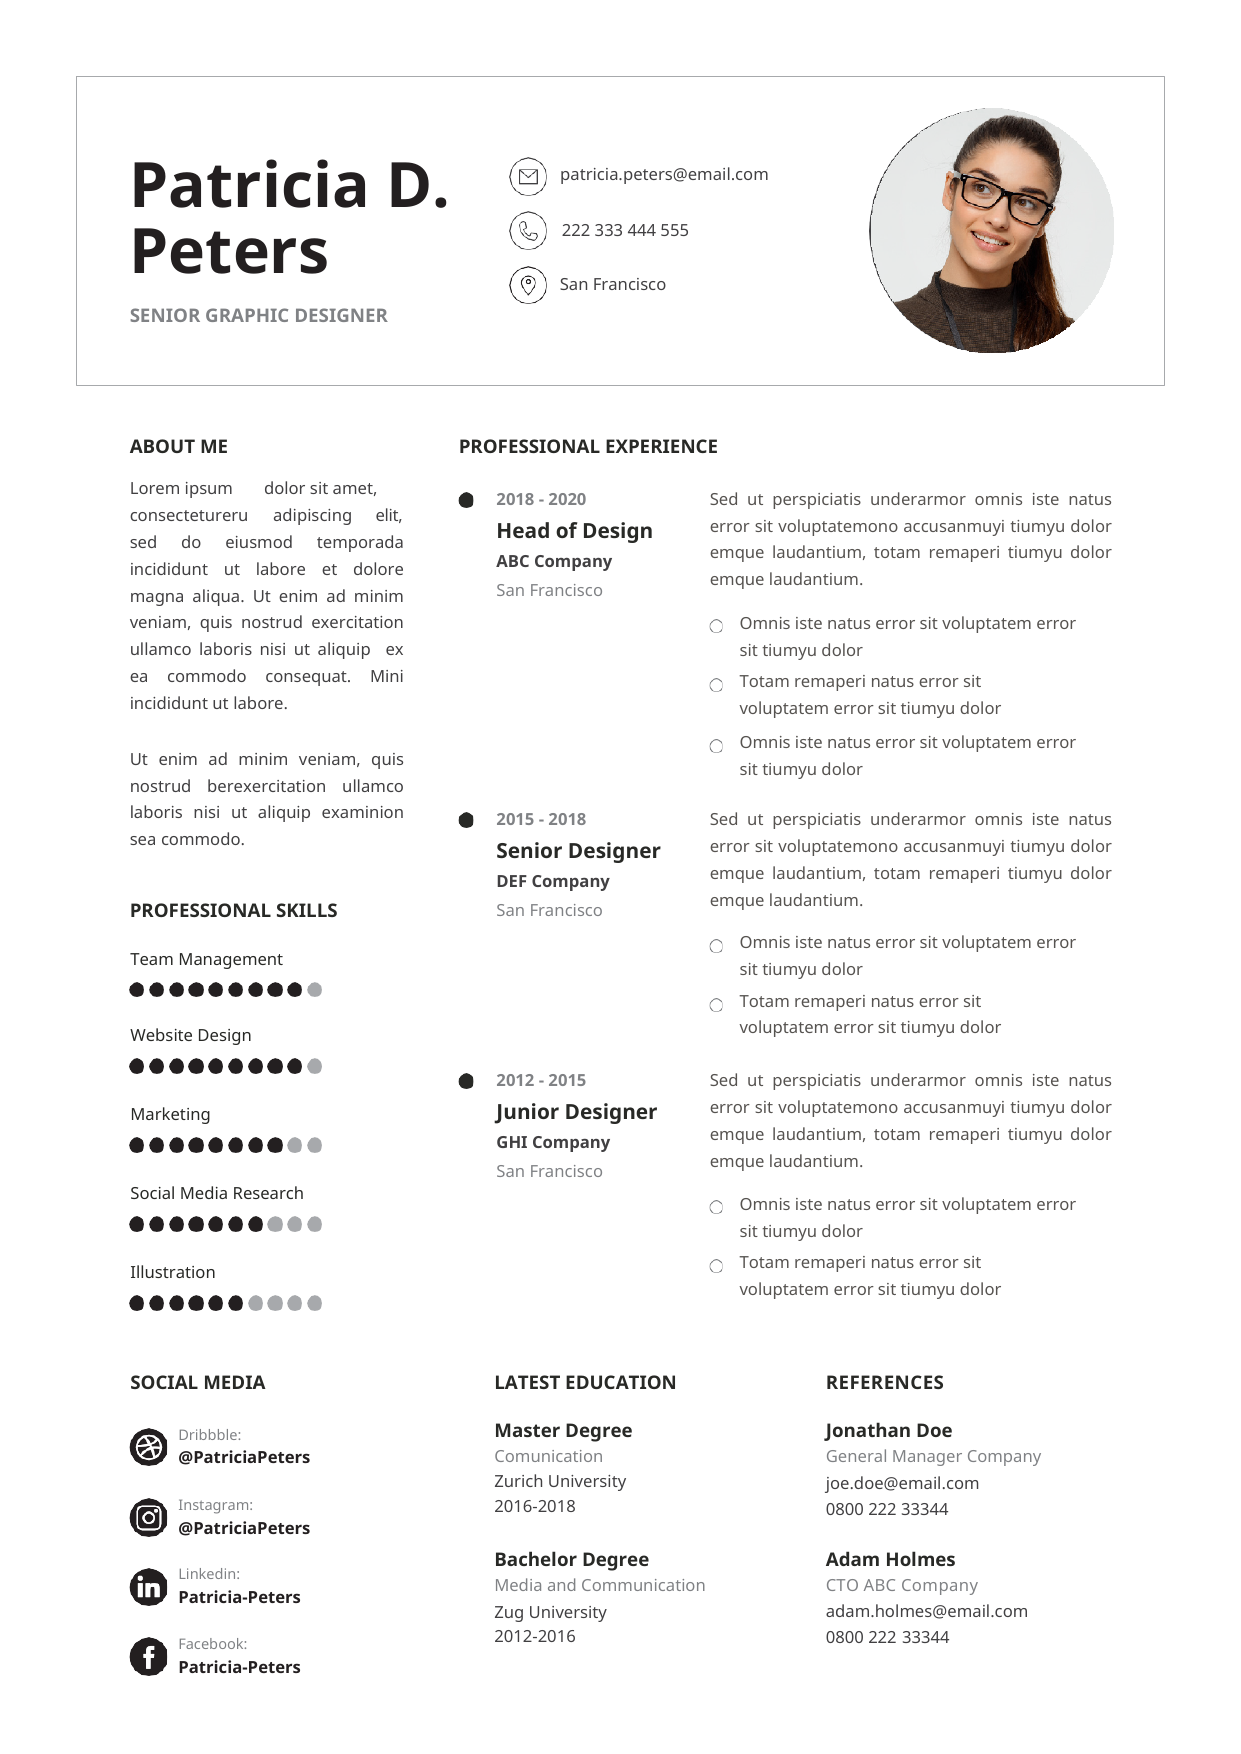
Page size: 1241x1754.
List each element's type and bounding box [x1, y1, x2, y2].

picture [267, 1216, 283, 1232]
picture [208, 1216, 223, 1232]
picture [169, 1216, 184, 1232]
picture [228, 1295, 243, 1311]
picture [188, 1216, 204, 1232]
picture [169, 1137, 184, 1153]
picture [129, 1137, 144, 1153]
picture [307, 1216, 322, 1232]
picture [287, 1058, 302, 1074]
picture [307, 982, 322, 997]
picture [267, 1058, 283, 1074]
picture [287, 1295, 302, 1311]
picture [129, 1295, 144, 1311]
picture [188, 1295, 204, 1311]
picture [287, 1216, 302, 1232]
picture [307, 1295, 322, 1311]
picture [709, 1259, 723, 1273]
picture [458, 812, 474, 828]
picture [709, 939, 723, 953]
picture [709, 739, 723, 753]
picture [267, 982, 283, 997]
picture [228, 1058, 243, 1074]
picture [509, 157, 547, 196]
picture [709, 1200, 723, 1214]
picture [248, 1216, 263, 1232]
picture [188, 1137, 204, 1153]
picture [149, 982, 164, 997]
picture [129, 1498, 168, 1537]
picture [129, 982, 144, 997]
picture [509, 211, 547, 250]
picture [208, 1137, 223, 1153]
picture [458, 492, 474, 508]
picture [248, 1058, 263, 1074]
picture [267, 1295, 283, 1311]
picture [228, 1216, 243, 1232]
picture [709, 619, 723, 633]
picture [129, 1568, 168, 1606]
picture [248, 1137, 263, 1153]
picture [208, 982, 223, 997]
picture [307, 1058, 322, 1074]
picture [149, 1137, 164, 1153]
picture [169, 982, 184, 997]
picture [208, 1295, 223, 1311]
picture [287, 982, 302, 997]
picture [267, 1137, 283, 1153]
picture [709, 678, 723, 692]
picture [129, 1216, 144, 1232]
picture [169, 1058, 184, 1074]
picture [709, 998, 723, 1012]
picture [869, 108, 1114, 353]
picture [188, 982, 204, 997]
picture [169, 1295, 184, 1311]
picture [149, 1295, 164, 1311]
picture [129, 1637, 168, 1676]
picture [509, 266, 547, 304]
picture [129, 1058, 144, 1074]
picture [287, 1137, 302, 1153]
picture [188, 1058, 204, 1074]
picture [149, 1058, 164, 1074]
picture [458, 1073, 474, 1089]
picture [248, 982, 263, 997]
picture [228, 982, 243, 997]
picture [149, 1216, 164, 1232]
picture [208, 1058, 223, 1074]
picture [129, 1428, 168, 1466]
picture [248, 1295, 263, 1311]
picture [307, 1137, 322, 1153]
picture [228, 1137, 243, 1153]
